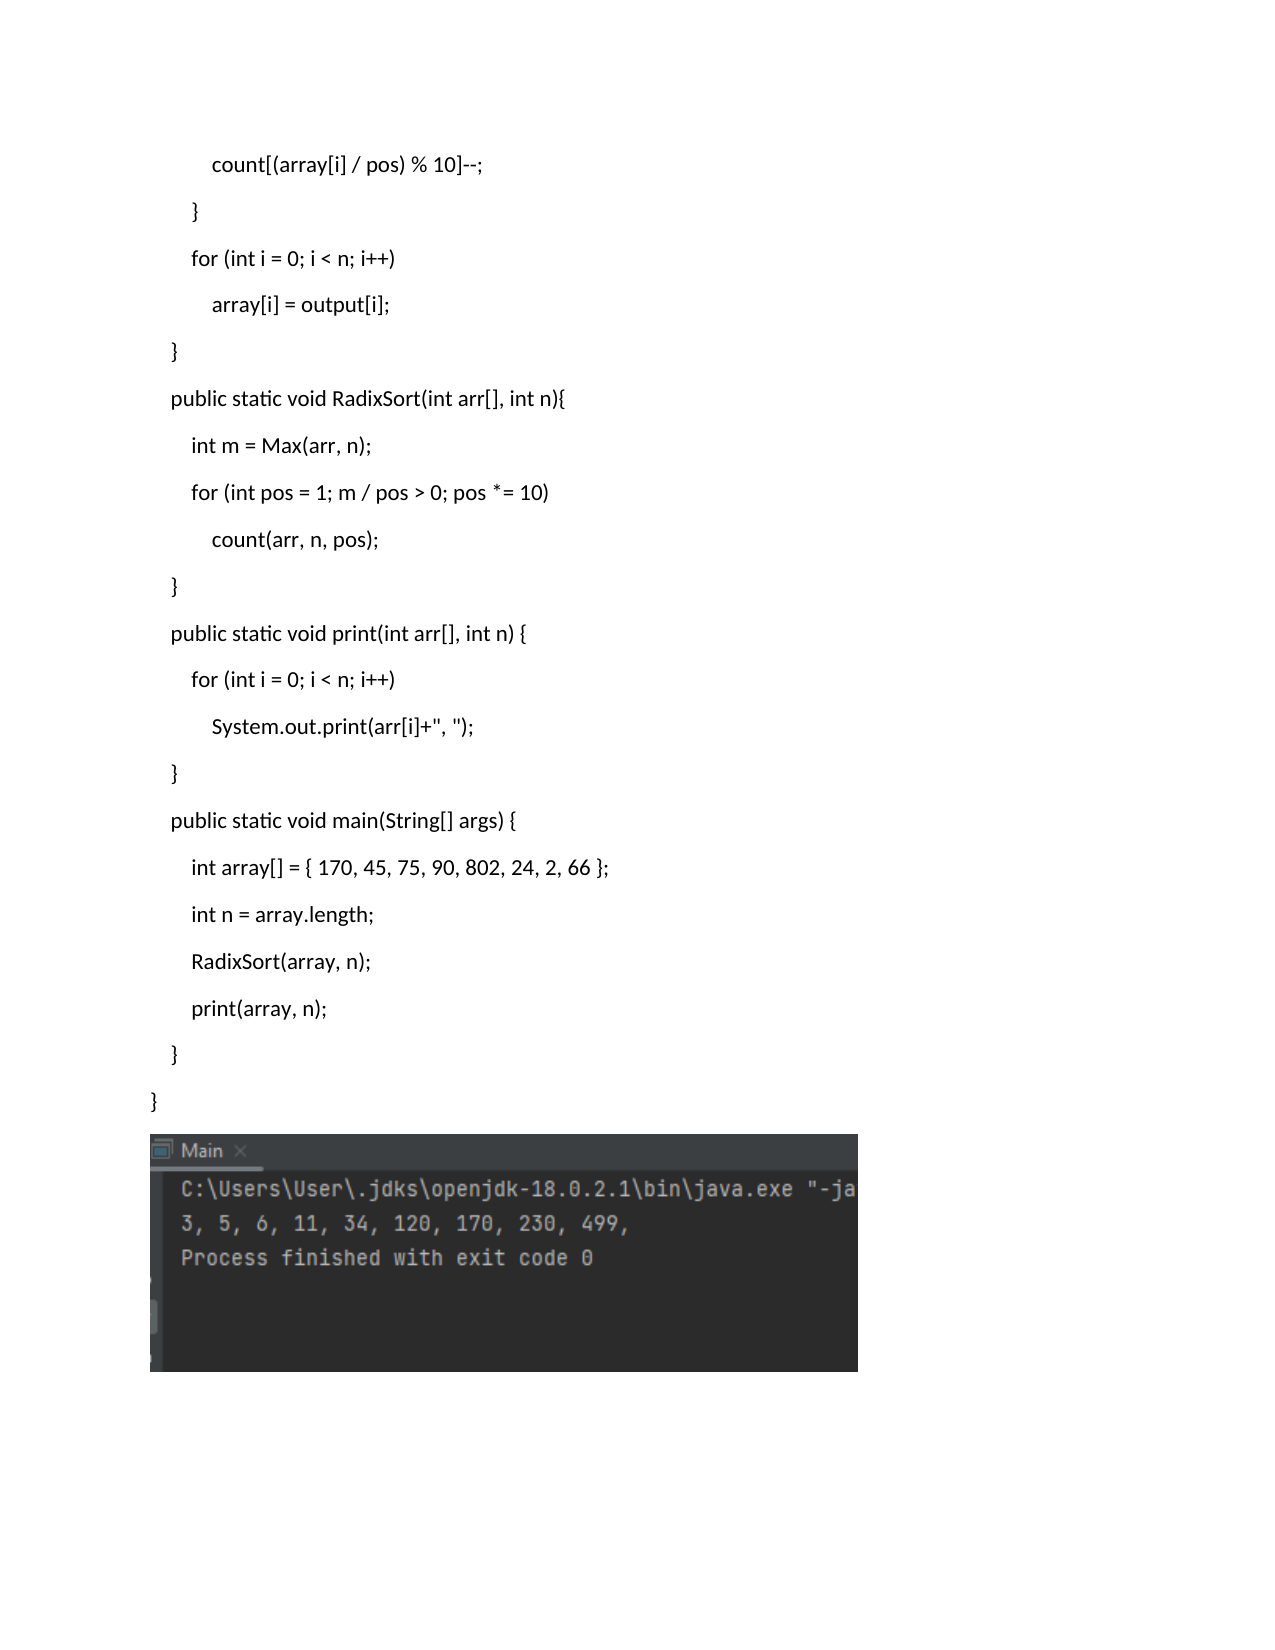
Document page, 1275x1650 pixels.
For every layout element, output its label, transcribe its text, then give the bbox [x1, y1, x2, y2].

text int n = array.length; [150, 900, 1125, 928]
text int array[] = { 170, 45, 75, 90, 802, 24, 2, 66 }; [150, 853, 1125, 881]
text } [150, 197, 1125, 225]
text print(array, n); [150, 994, 1125, 1022]
text public static void main(String[] args) { [150, 806, 1125, 834]
text for (int i = 0; i < n; i++) [150, 244, 1125, 272]
text } [150, 337, 1125, 366]
picture [150, 1134, 858, 1372]
text public static void print(int arr[], int n) { [150, 619, 1125, 647]
text RadixSort(array, n); [150, 947, 1125, 975]
text int m = Max(arr, n); [150, 431, 1125, 459]
text count[(array[i] / pos) % 10]--; [150, 150, 1125, 178]
text System.out.print(arr[i]+", "); [150, 712, 1125, 741]
text } [150, 1087, 1125, 1116]
text for (int pos = 1; m / pos > 0; pos *= 10) [150, 478, 1125, 506]
text } [150, 572, 1125, 600]
text public static void RadixSort(int arr[], int n){ [150, 384, 1125, 412]
text count(arr, n, pos); [150, 525, 1125, 553]
text } [150, 759, 1125, 787]
text array[i] = output[i]; [150, 291, 1125, 319]
text } [150, 1041, 1125, 1069]
text for (int i = 0; i < n; i++) [150, 666, 1125, 694]
